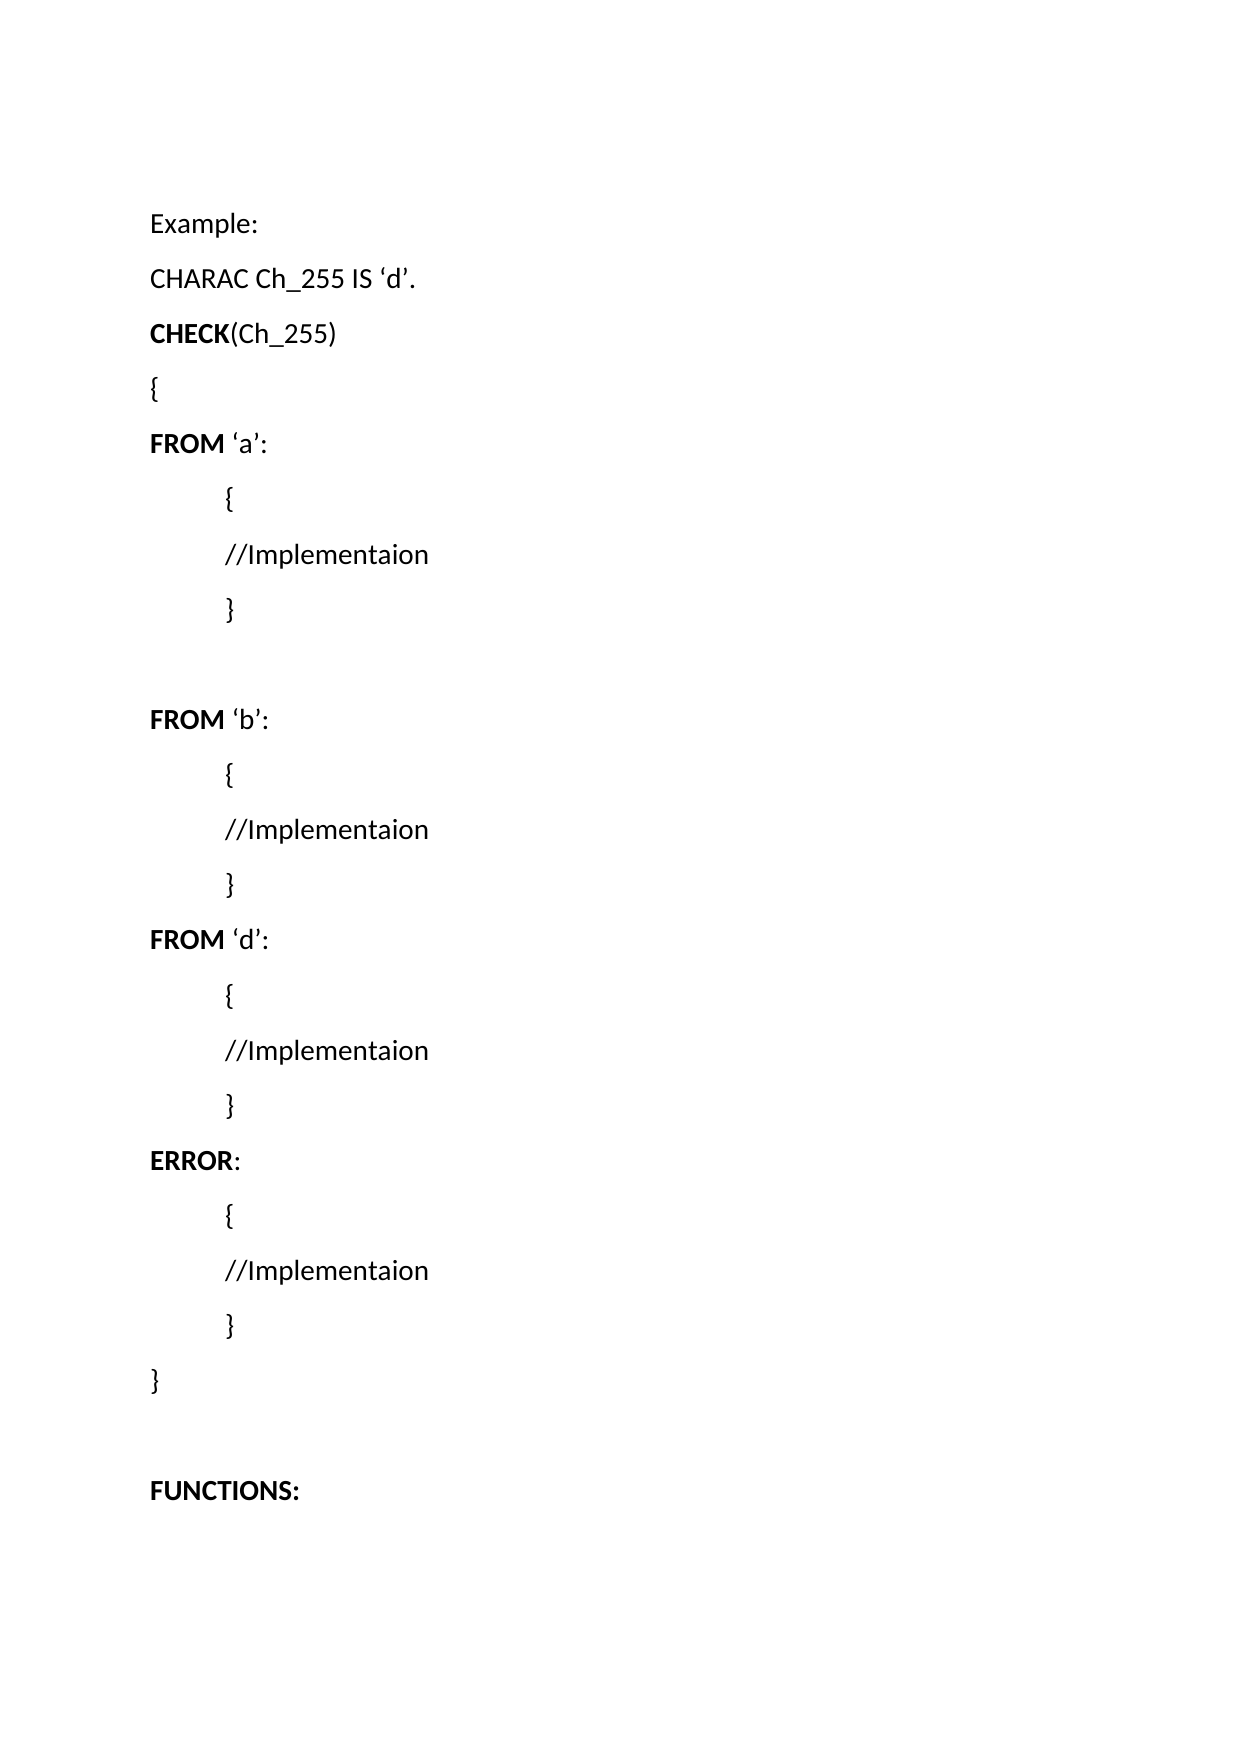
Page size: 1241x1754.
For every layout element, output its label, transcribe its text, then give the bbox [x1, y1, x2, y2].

text } [150, 866, 1090, 902]
text } [150, 1087, 1090, 1122]
text } [150, 1307, 1090, 1343]
text { [150, 481, 1090, 516]
text //Implementaion [150, 536, 1090, 571]
text FROM ‘a’: [150, 426, 1090, 461]
text CHARAC Ch_255 IS ‘d’. [150, 260, 1090, 296]
text //Implementaion [150, 1252, 1090, 1288]
text { [150, 756, 1090, 792]
text FROM ‘b’: [150, 701, 1090, 737]
text Example: [150, 205, 1090, 241]
text //Implementaion [150, 1032, 1090, 1067]
text FUNCTIONS: [150, 1472, 1090, 1508]
text { [150, 370, 1090, 406]
text FROM ‘d’: [150, 921, 1090, 957]
text } [150, 1362, 1090, 1398]
text { [150, 977, 1090, 1012]
text { [150, 1197, 1090, 1233]
text ERROR: [150, 1142, 1090, 1177]
text CHECK(Ch_255) [150, 315, 1090, 351]
text //Implementaion [150, 811, 1090, 847]
text } [150, 591, 1090, 626]
